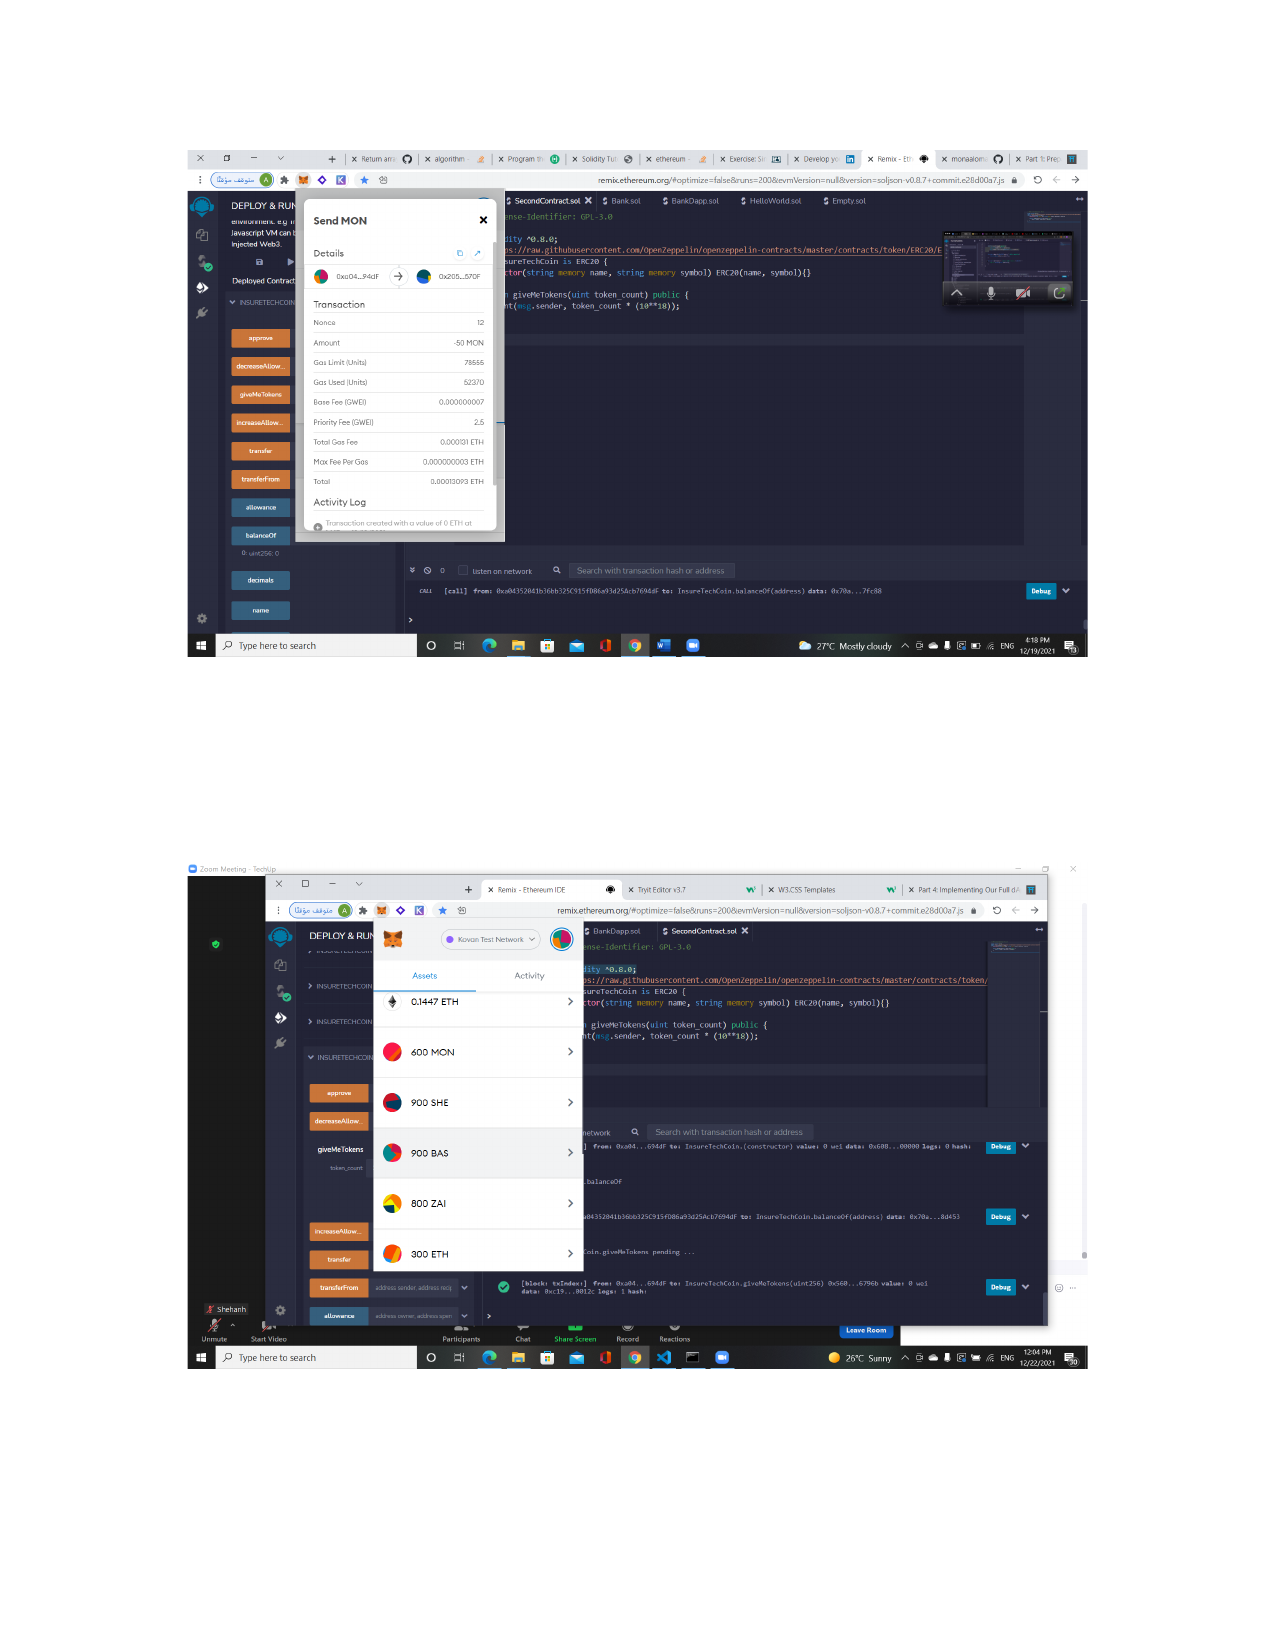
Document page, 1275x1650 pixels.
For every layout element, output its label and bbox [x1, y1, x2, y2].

picture [187, 862, 1088, 1369]
picture [187, 150, 1088, 657]
